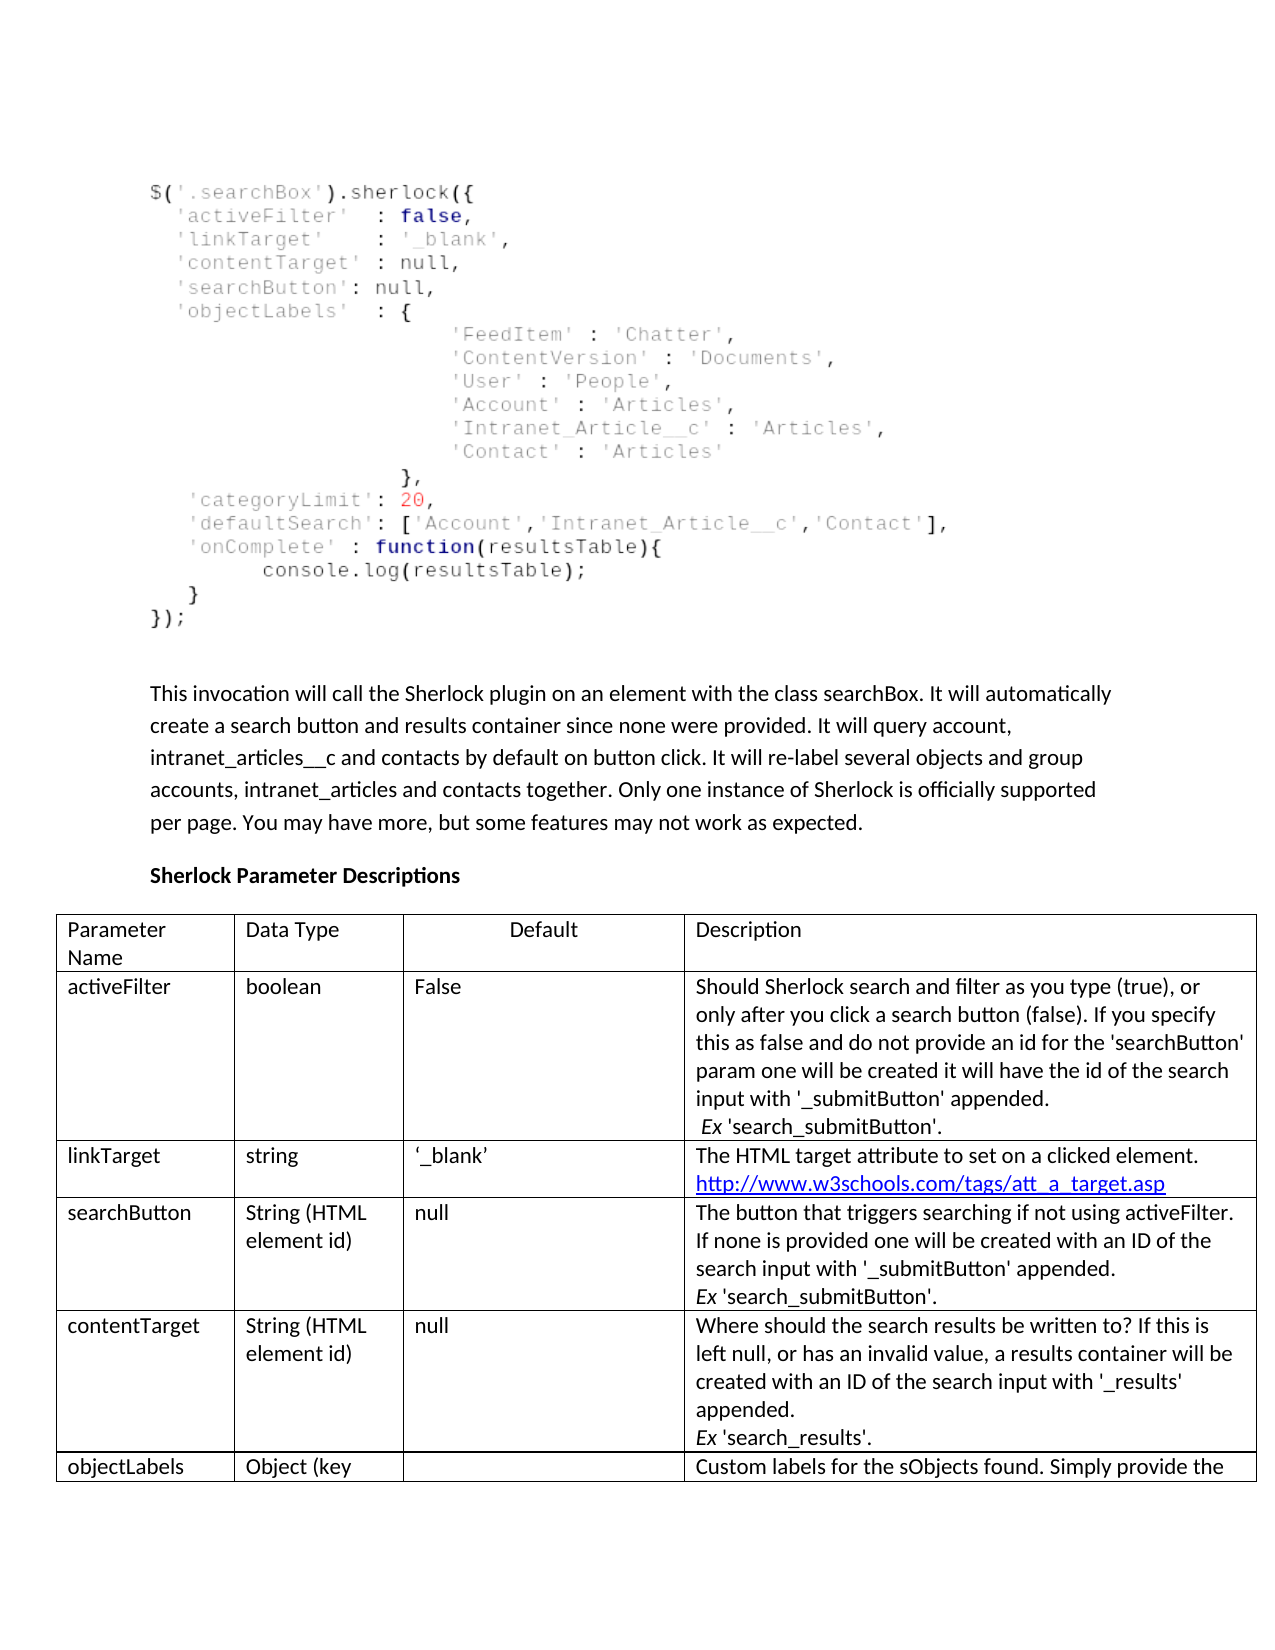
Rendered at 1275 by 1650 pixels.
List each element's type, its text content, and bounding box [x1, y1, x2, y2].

table_cell ‘_blank’ [404, 1141, 684, 1197]
table_cell contentTarget [57, 1311, 234, 1451]
table_cell string [235, 1141, 403, 1197]
table_cell The button that triggers searching if not using activeFilter. If none is provided one will be created with an ID of the search input with '_submitButton' appended. Ex 'search_submitButton'. [685, 1198, 1256, 1310]
table_cell activeFilter [57, 972, 234, 1140]
table_cell null [404, 1311, 684, 1451]
table_cell boolean [235, 972, 403, 1140]
text This invocation will call the Sherlock plugin on an element with the class searchBox. It will automatically create a search button and results container since none were provided. It will query account, intranet_articles__c and contacts by default on button click. It will re-label several objects and group accounts, intranet_articles and contacts together. Only one instance of Sherlock is officially supported per page. You may have more, but some features may not work as expected. [150, 679, 1125, 836]
table_cell String (HTML element id) [235, 1311, 403, 1451]
table_cell linkTarget [57, 1141, 234, 1197]
table_cell The HTML target attribute to set on a clicked element. http://www.w3schools.com/tags/att_a_target.asp [685, 1141, 1256, 1197]
table_cell False [404, 972, 684, 1140]
table_cell searchButton [57, 1198, 234, 1310]
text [150, 150, 1125, 654]
table_cell String (HTML element id) [235, 1198, 403, 1310]
table_cell Where should the search results be written to? If this is left null, or has an invalid value, a results container will be created with an ID of the search input with '_results' appended. Ex 'search_results'. [685, 1311, 1256, 1451]
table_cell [685, 1453, 1256, 1481]
table_header Description [685, 915, 1256, 971]
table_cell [404, 1453, 684, 1481]
table_header Data Type [235, 915, 403, 971]
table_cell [235, 1453, 403, 1481]
table_header Parameter Name [57, 915, 234, 971]
table_cell Should Sherlock search and filter as you type (true), or only after you click a search button (false). If you specify this as false and do not provide an id for the 'searchButton' param one will be created it will have the id of the search input with '_submitButton' appended. Ex 'search_submitButton'. [685, 972, 1256, 1140]
text Sherlock Parameter Descriptions [150, 861, 1125, 889]
table_cell objectLabels [57, 1453, 234, 1481]
table_cell null [404, 1198, 684, 1310]
table_header Default [404, 915, 684, 971]
